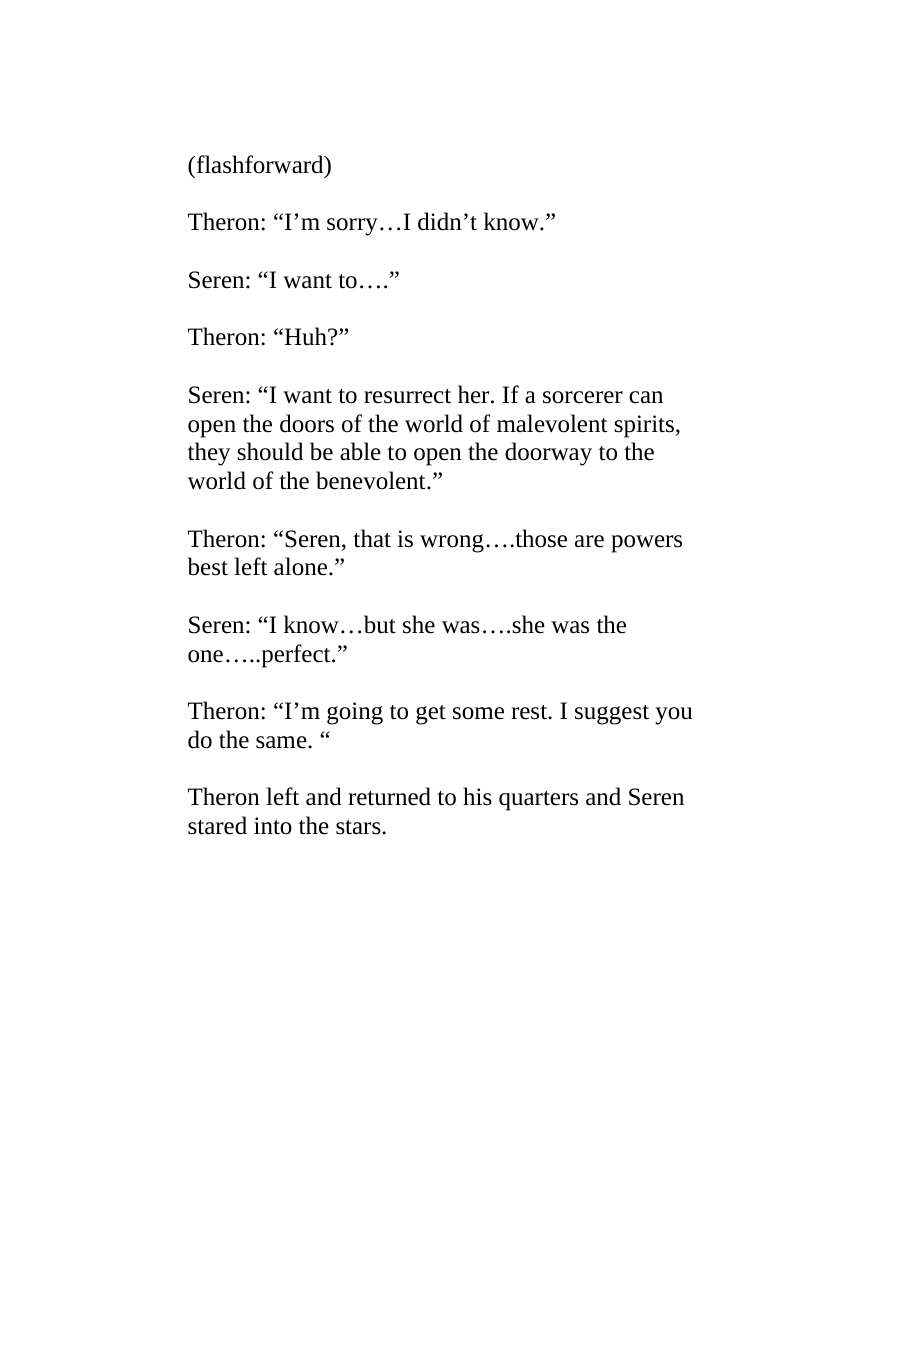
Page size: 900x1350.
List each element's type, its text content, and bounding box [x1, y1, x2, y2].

text Seren: “I want to….” [187, 265, 712, 294]
text Seren: “I know…but she was….she was the one…..perfect.” [187, 610, 712, 667]
text Theron left and returned to his quarters and Seren stared into the stars. [187, 782, 712, 840]
text Theron: “Seren, that is wrong….those are powers best left alone.” [187, 524, 712, 581]
text Theron: “I’m going to get some rest. I suggest you do the same. “ [187, 696, 712, 754]
text Seren: “I want to resurrect her. If a sorcerer can open the doors of the world of malevolent spirits, they should be able to open the doorway to the world of the benevolent.” [187, 380, 712, 495]
text (flashforward) [187, 150, 712, 207]
text Theron: “Huh?” [187, 322, 712, 351]
text Theron: “I’m sorry…I didn’t know.” [187, 207, 712, 236]
